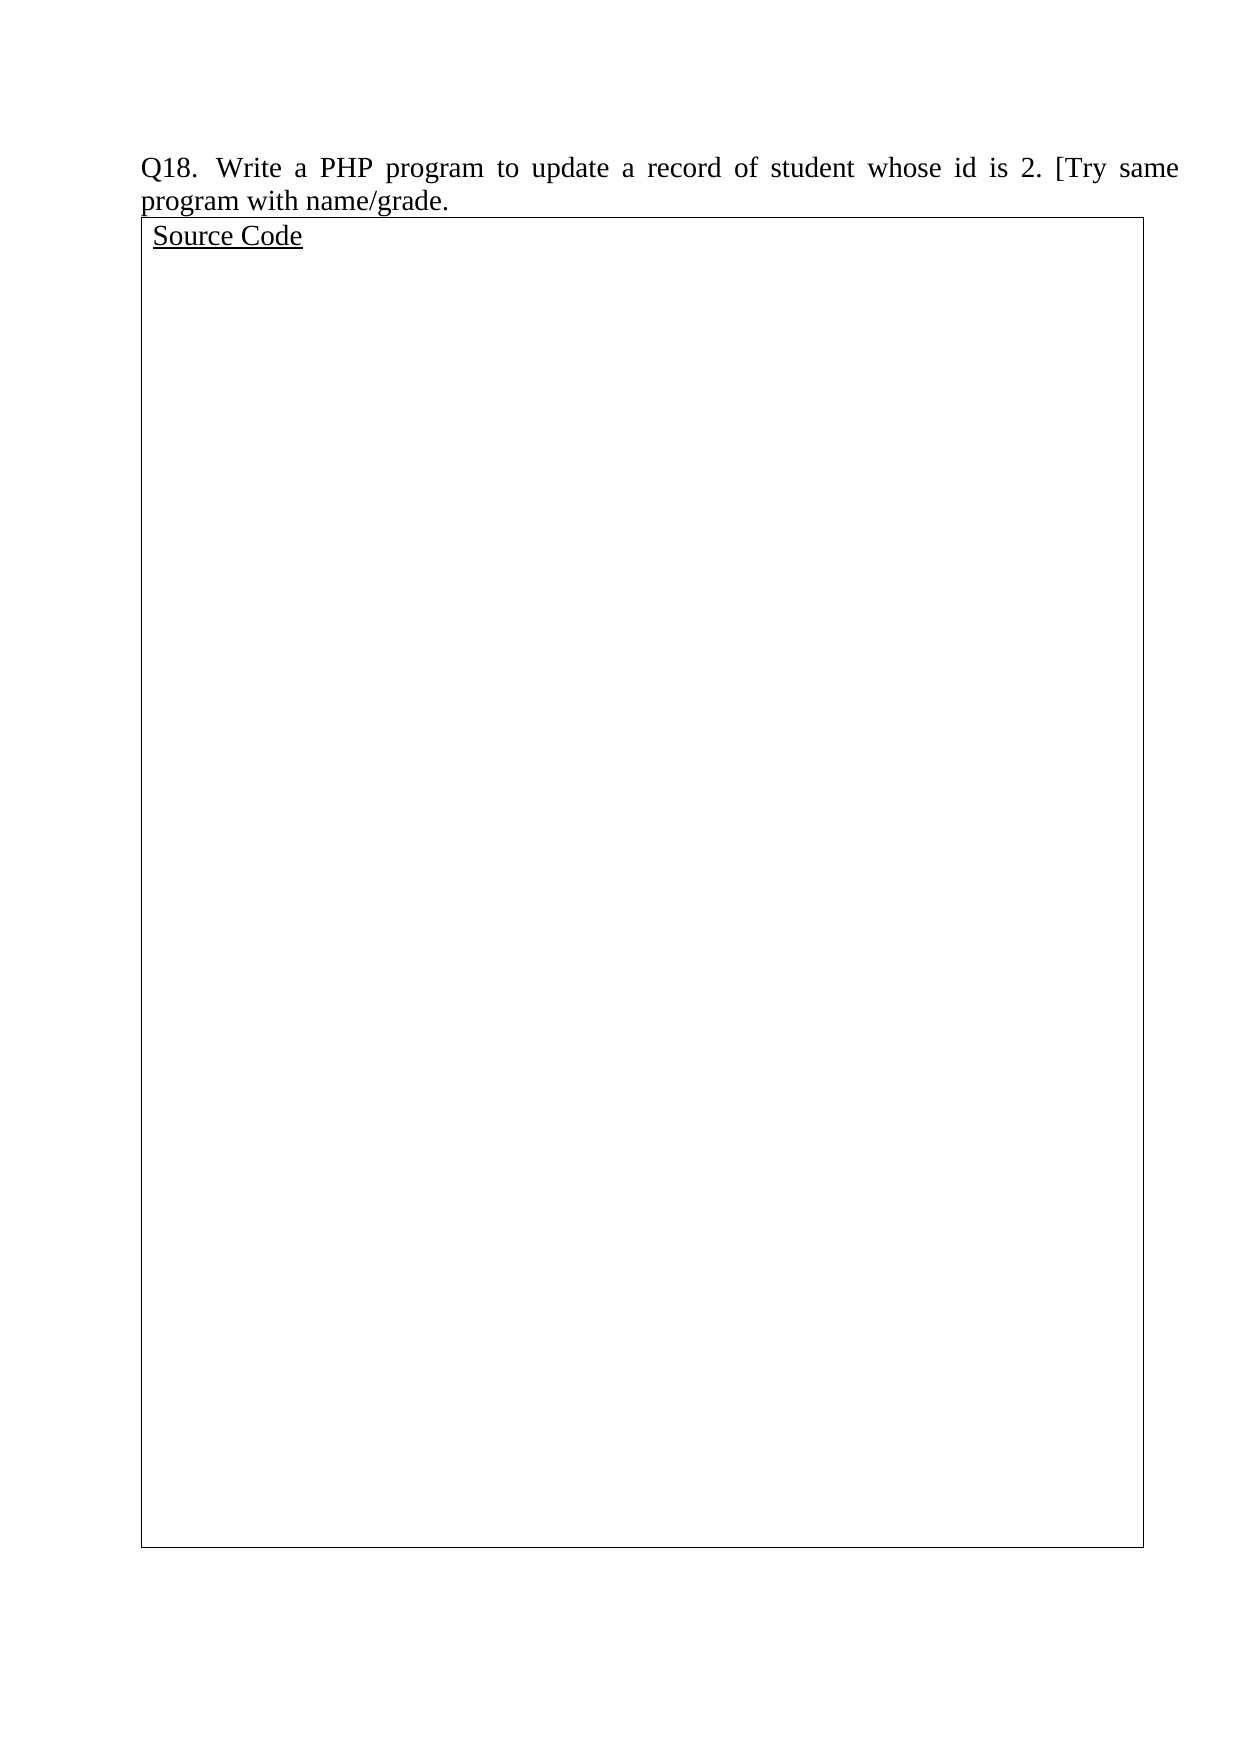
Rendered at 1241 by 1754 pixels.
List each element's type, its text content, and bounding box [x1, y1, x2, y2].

text Q18. Write a PHP program to update a record of student whose id is 2. [Try same program with name/grade. [141, 150, 1181, 217]
table_header Source Code [142, 218, 1143, 1547]
